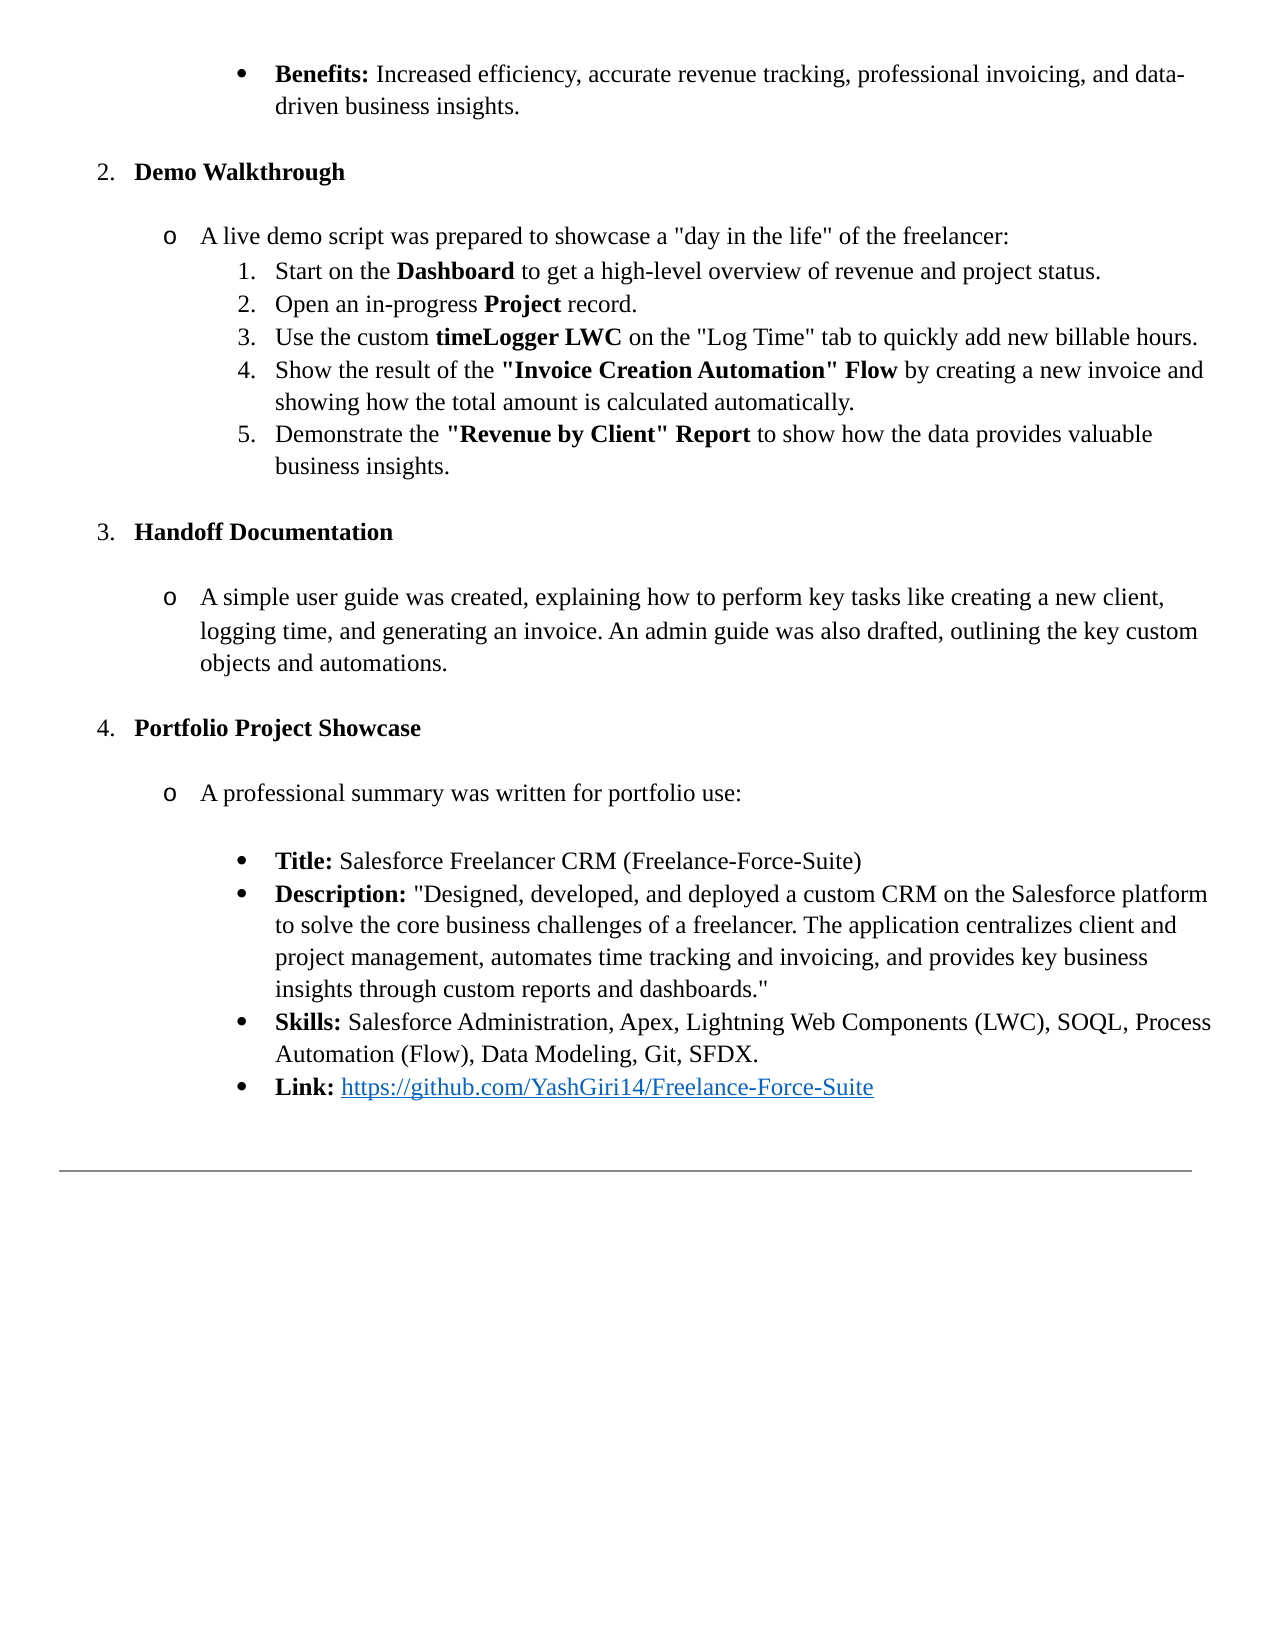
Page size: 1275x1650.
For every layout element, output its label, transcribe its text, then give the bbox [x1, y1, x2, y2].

list Skills: Salesforce Administration, Apex, Lightning Web Components (LWC), SOQL, Process Automation (Flow), Data Modeling, Git, SFDX. [237, 1007, 1226, 1068]
list Open an in-progress Project record. [237, 289, 1226, 318]
list Link: https://github.com/YashGiri14/Freelance-Force-Suite [237, 1072, 1226, 1101]
list Handoff Documentation [97, 517, 1226, 546]
list Portfolio Project Showcase [97, 713, 1226, 742]
list A live demo script was prepared to showcase a "day in the life" of the freelancer: [162, 221, 1226, 252]
list Title: Salesforce Freelancer CRM (Freelance-Force-Suite) [237, 846, 1226, 874]
list A professional summary was written for portfolio use: [162, 778, 1226, 809]
list Show the result of the "Invoice Creation Automation" Flow by creating a new invoice and showing how the total amount is calculated automatically. [237, 355, 1226, 416]
list Start on the Dashboard to get a high-level overview of revenue and project status. [237, 256, 1226, 285]
list Benefits: Increased efficiency, accurate revenue tracking, professional invoicing, and data-driven business insights. [237, 59, 1226, 120]
list Demo Walkthrough [97, 157, 1226, 185]
list A simple user guide was created, explaining how to perform key tasks like creating a new client, logging time, and generating an invoice. An admin guide was also drafted, outlining the key custom objects and automations. [162, 582, 1226, 676]
list Use the custom timeLogger LWC on the "Log Time" tab to quickly add new billable hours. [237, 322, 1226, 351]
list Demonstrate the "Revenue by Client" Report to show how the data provides valuable business insights. [237, 419, 1226, 480]
list Description: "Designed, developed, and deployed a custom CRM on the Salesforce platform to solve the core business challenges of a freelancer. The application centralizes client and project management, automates time tracking and invoicing, and provides key business insights through custom reports and dashboards." [237, 879, 1226, 1003]
